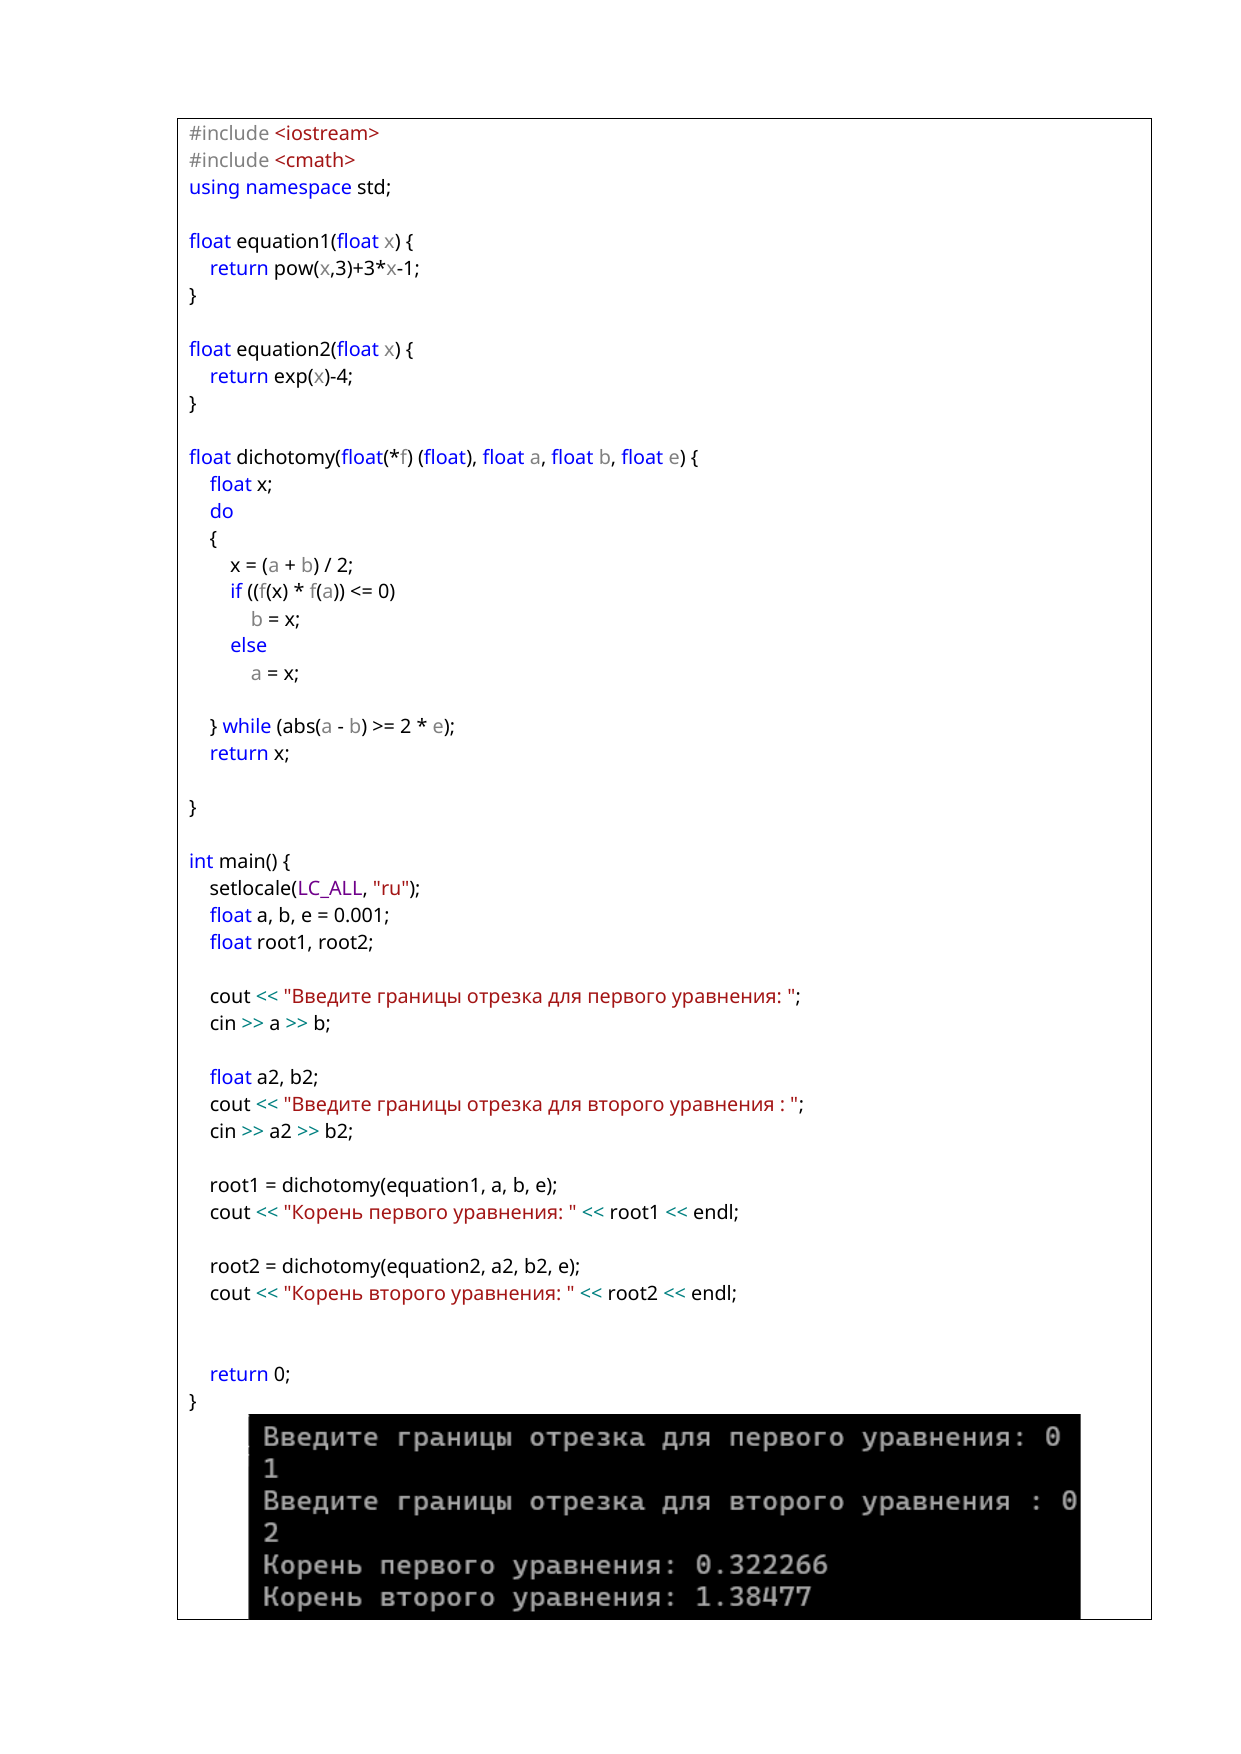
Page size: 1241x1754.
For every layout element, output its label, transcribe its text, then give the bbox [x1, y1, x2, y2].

picture [248, 1414, 1081, 1620]
table_header #include <iostream> #include <cmath> using namespace std; float equation1(float x) { return pow(x,3)+3*x-1; } float equation2(float x) { return exp(x)-4; } float dichotomy(float(*f) (float), float a, float b, float e) { float x; do { x = (a + b) / 2; if ((f(x) * f(a)) <= 0) b = x; else a = x; } while (abs(a - b) >= 2 * e); return x; } int main() { setlocale(LC_ALL, "ru"); float a, b, e = 0.001; float root1, root2; cout << "Введите границы отрезка для первого уравнения: "; cin >> a >> b; float a2, b2; cout << "Введите границы отрезка для второго уравнения : "; cin >> a2 >> b2; root1 = dichotomy(equation1, a, b, e); cout << "Корень первого уравнения: " << root1 << endl; root2 = dichotomy(equation2, a2, b2, e); cout << "Корень второго уравнения: " << root2 << endl; return 0; } [178, 119, 1151, 1619]
